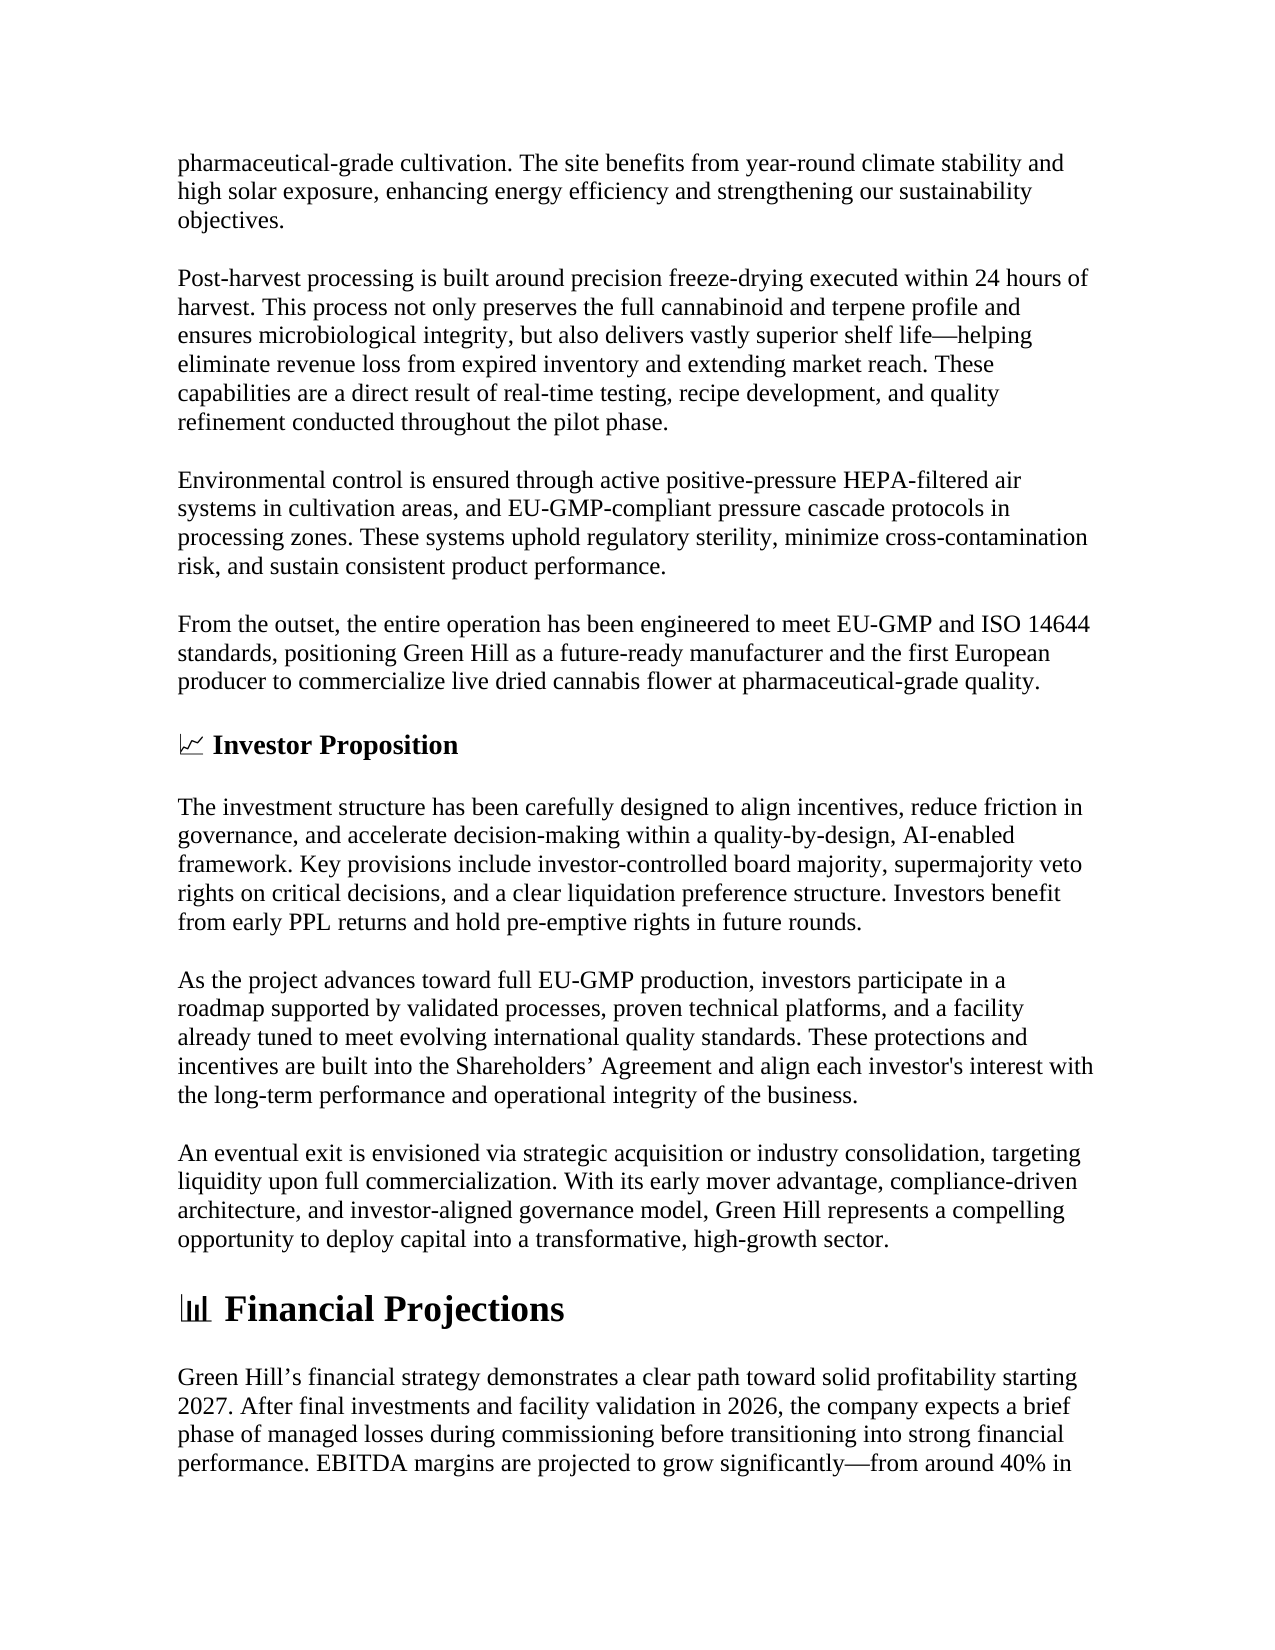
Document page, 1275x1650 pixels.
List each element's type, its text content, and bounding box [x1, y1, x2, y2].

text Environmental control is ensured through active positive-pressure HEPA-filtered air systems in cultivation areas, and EU-GMP-compliant pressure cascade protocols in processing zones. These systems uphold regulatory sterility, minimize cross-contamination risk, and sustain consistent product performance. [177, 465, 1098, 580]
text As the project advances toward full EU-GMP production, investors participate in a roadmap supported by validated processes, proven technical platforms, and a facility already tuned to meet evolving international quality standards. These protections and incentives are built into the Shareholders’ Agreement and align each investor's interest with the long-term performance and operational integrity of the business. [177, 965, 1098, 1108]
text An eventual exit is envisioned via strategic acquisition or industry consolidation, targeting liquidity upon full commercialization. With its early mover advantage, compliance-driven architecture, and investor-aligned governance model, Green Hill represents a compelling opportunity to deploy capital into a transformative, high-growth sector. [177, 1138, 1098, 1253]
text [177, 148, 1098, 234]
text Post-harvest processing is built around precision freeze-drying executed within 24 hours of harvest. This process not only preserves the full cannabinoid and terpene profile and ensures microbiological integrity, but also delivers vastly superior shelf life—helping eliminate revenue loss from expired inventory and extending market reach. These capabilities are a direct result of real-time testing, recipe development, and quality refinement conducted throughout the pilot phase. [177, 263, 1098, 436]
text The investment structure has been carefully designed to align incentives, reduce friction in governance, and accelerate decision-making within a quality-by-design, AI-enabled framework. Key provisions include investor-controlled board majority, supermajority veto rights on critical decisions, and a clear liquidation preference structure. Investors benefit from early PPL returns and hold pre-emptive rights in future rounds. [177, 792, 1098, 936]
text 📈 Investor Proposition [177, 724, 1098, 763]
text 📊 Financial Projections [177, 1282, 1098, 1333]
text From the outset, the entire operation has been engineered to meet EU-GMP and ISO 14644 standards, positioning Green Hill as a future-ready manufacturer and the first European producer to commercialize live dried cannabis flower at pharmaceutical-grade quality. [177, 609, 1098, 695]
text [177, 1362, 1098, 1477]
